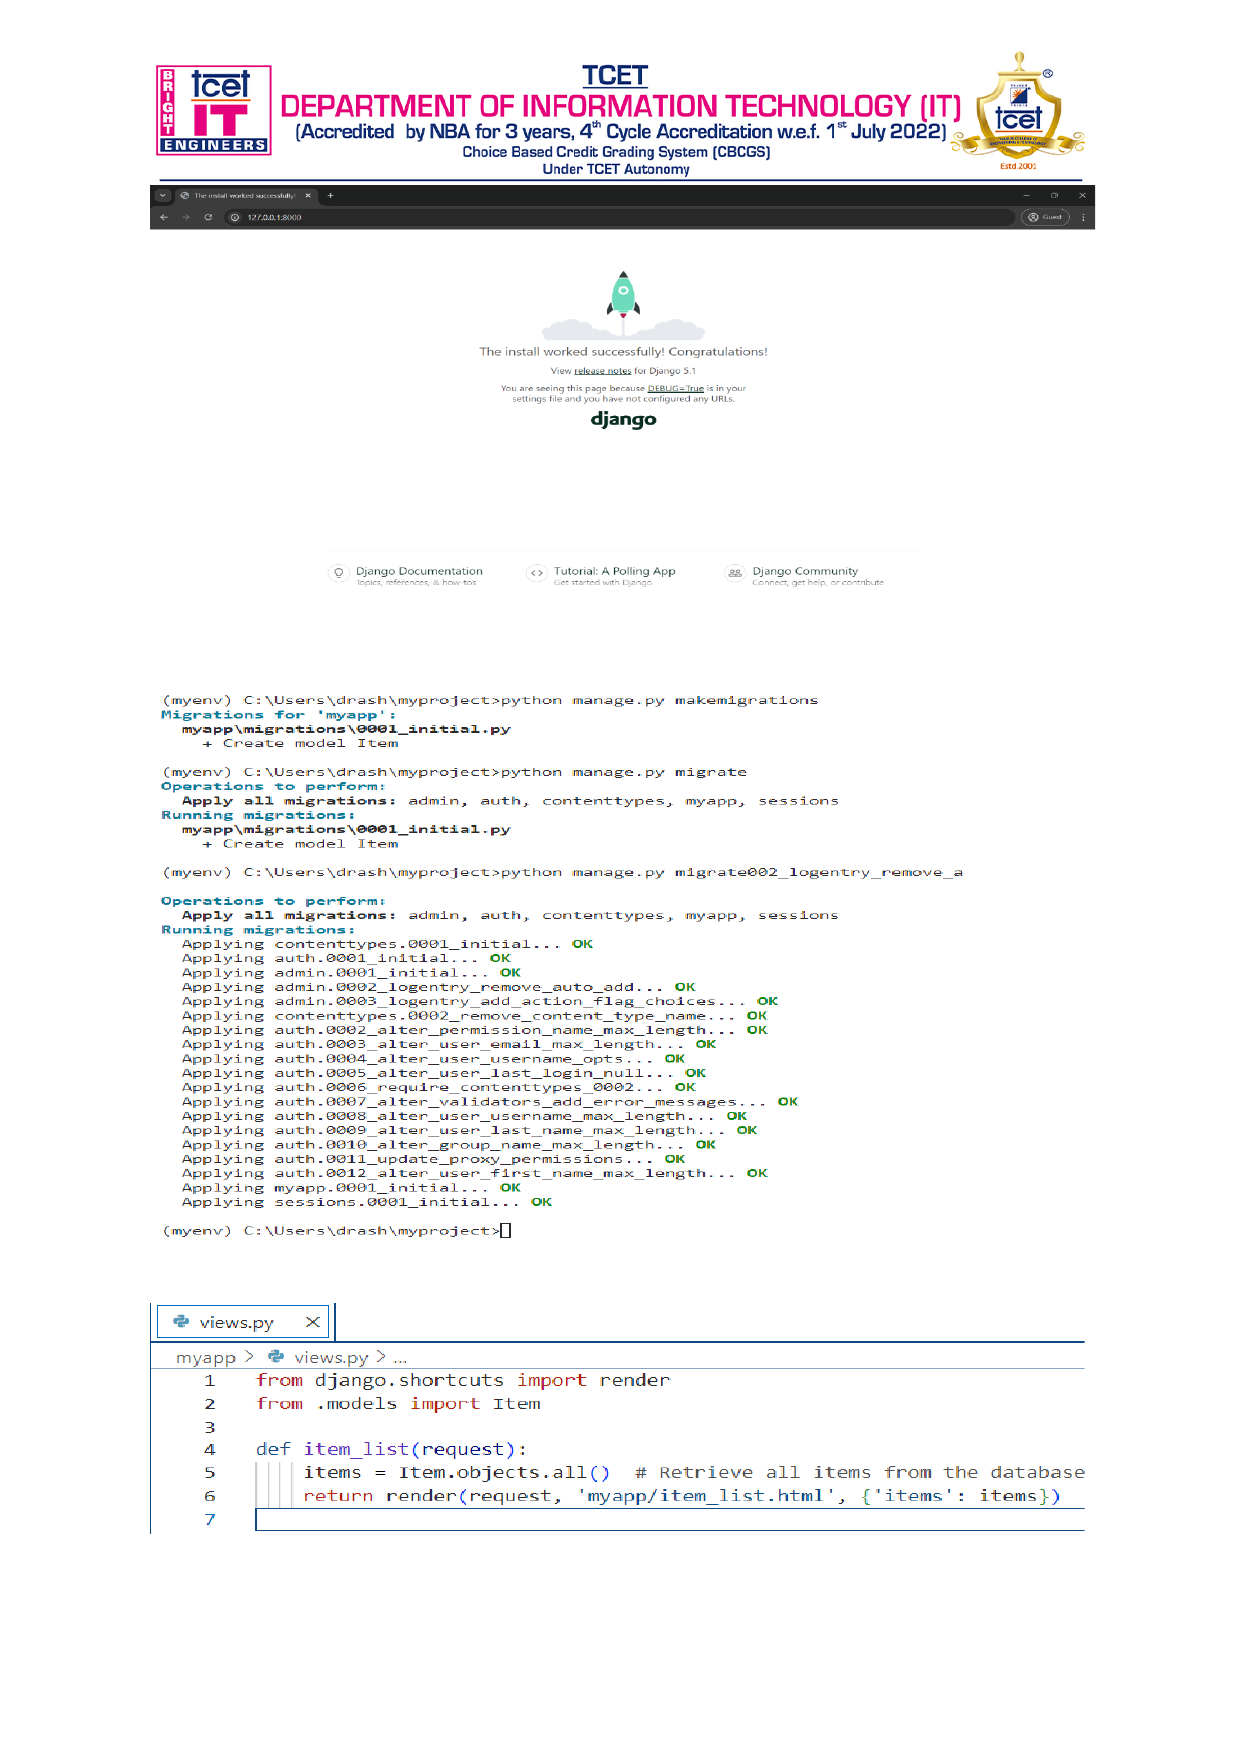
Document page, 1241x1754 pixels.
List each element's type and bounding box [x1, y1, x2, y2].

picture [150, 1303, 1085, 1534]
picture [150, 683, 1006, 1285]
picture [150, 50, 1096, 597]
